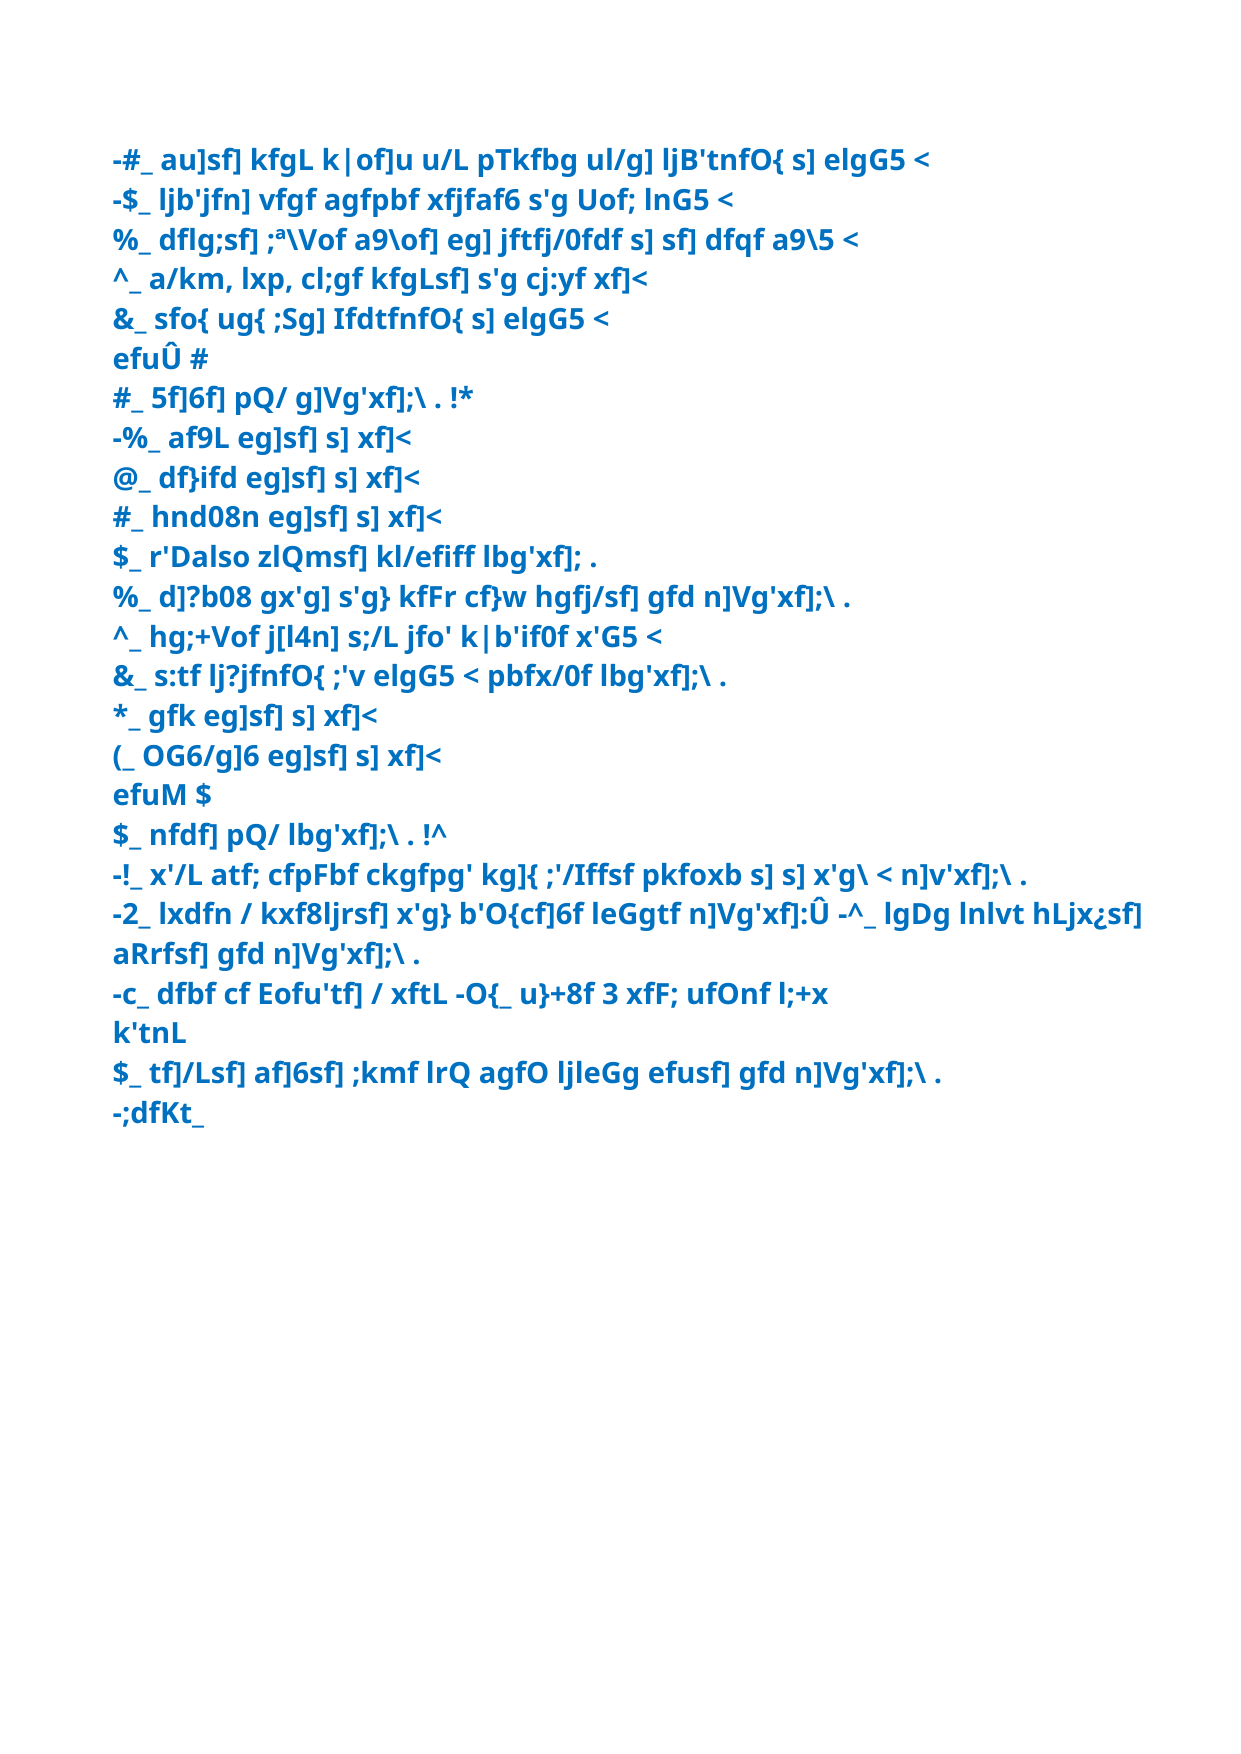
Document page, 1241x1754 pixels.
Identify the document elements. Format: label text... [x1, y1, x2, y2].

text &_ s:tf lj?jfnfO{ ;'v elgG5 < pbfx/0f lbg'xf];\ . [112, 656, 1155, 695]
text *_ gfk eg]sf] s] xf]< [112, 695, 1155, 735]
text ^_ hg;+Vof j[l4n] s;/L jfo' k|b'if0f x'G5 < [112, 616, 1155, 656]
text $_ tf]/Lsf] af]6sf] ;kmf lrQ agfO ljleGg efusf] gfd n]Vg'xf];\ . [112, 1052, 1155, 1092]
text $_ nfdf] pQ/ lbg'xf];\ . !^ [112, 814, 1155, 854]
text %_ dflg;sf] ;ª\Vof a9\of] eg] jftfj/0fdf s] sf] dfqf a9\5 < [112, 219, 1155, 259]
text -2_ lxdfn / kxf8ljrsf] x'g} b'O{cf]6f leGgtf n]Vg'xf]:Û -^_ lgDg lnlvt hLjx¿sf] aRrfsf] gfd n]Vg'xf];\ . [112, 894, 1155, 973]
text @_ df}ifd eg]sf] s] xf]< [112, 457, 1155, 497]
text -#_ au]sf] kfgL k|of]u u/L pTkfbg ul/g] ljB'tnfO{ s] elgG5 < [112, 139, 1155, 179]
text (_ OG6/g]6 eg]sf] s] xf]< [112, 735, 1155, 774]
text -$_ ljb'jfn] vfgf agfpbf xfjfaf6 s'g Uof; lnG5 < [112, 179, 1155, 219]
text -!_ x'/L atf; cfpFbf ckgfpg' kg]{ ;'/Iffsf pkfoxb s] s] x'g\ < n]v'xf];\ . [112, 854, 1155, 894]
text -c_ dfbf cf Eofu'tf] / xftL -O{_ u}+8f 3 xfF; ufOnf l;+x [112, 973, 1155, 1013]
text efuÛ # [112, 338, 1155, 378]
text -;dfKt_ [112, 1092, 1155, 1132]
text $_ r'Dalso zlQmsf] kl/efiff lbg'xf]; . [112, 536, 1155, 576]
text -%_ af9L eg]sf] s] xf]< [112, 417, 1155, 457]
text #_ hnd08n eg]sf] s] xf]< [112, 497, 1155, 536]
text &_ sfo{ ug{ ;Sg] IfdtfnfO{ s] elgG5 < [112, 298, 1155, 338]
text k'tnL [112, 1013, 1155, 1052]
text %_ d]?b08 gx'g] s'g} kfFr cf}w hgfj/sf] gfd n]Vg'xf];\ . [112, 576, 1155, 616]
text efuM $ [112, 774, 1155, 814]
text ^_ a/km, lxp, cl;gf kfgLsf] s'g cj:yf xf]< [112, 259, 1155, 298]
text #_ 5f]6f] pQ/ g]Vg'xf];\ . !* [112, 378, 1155, 417]
